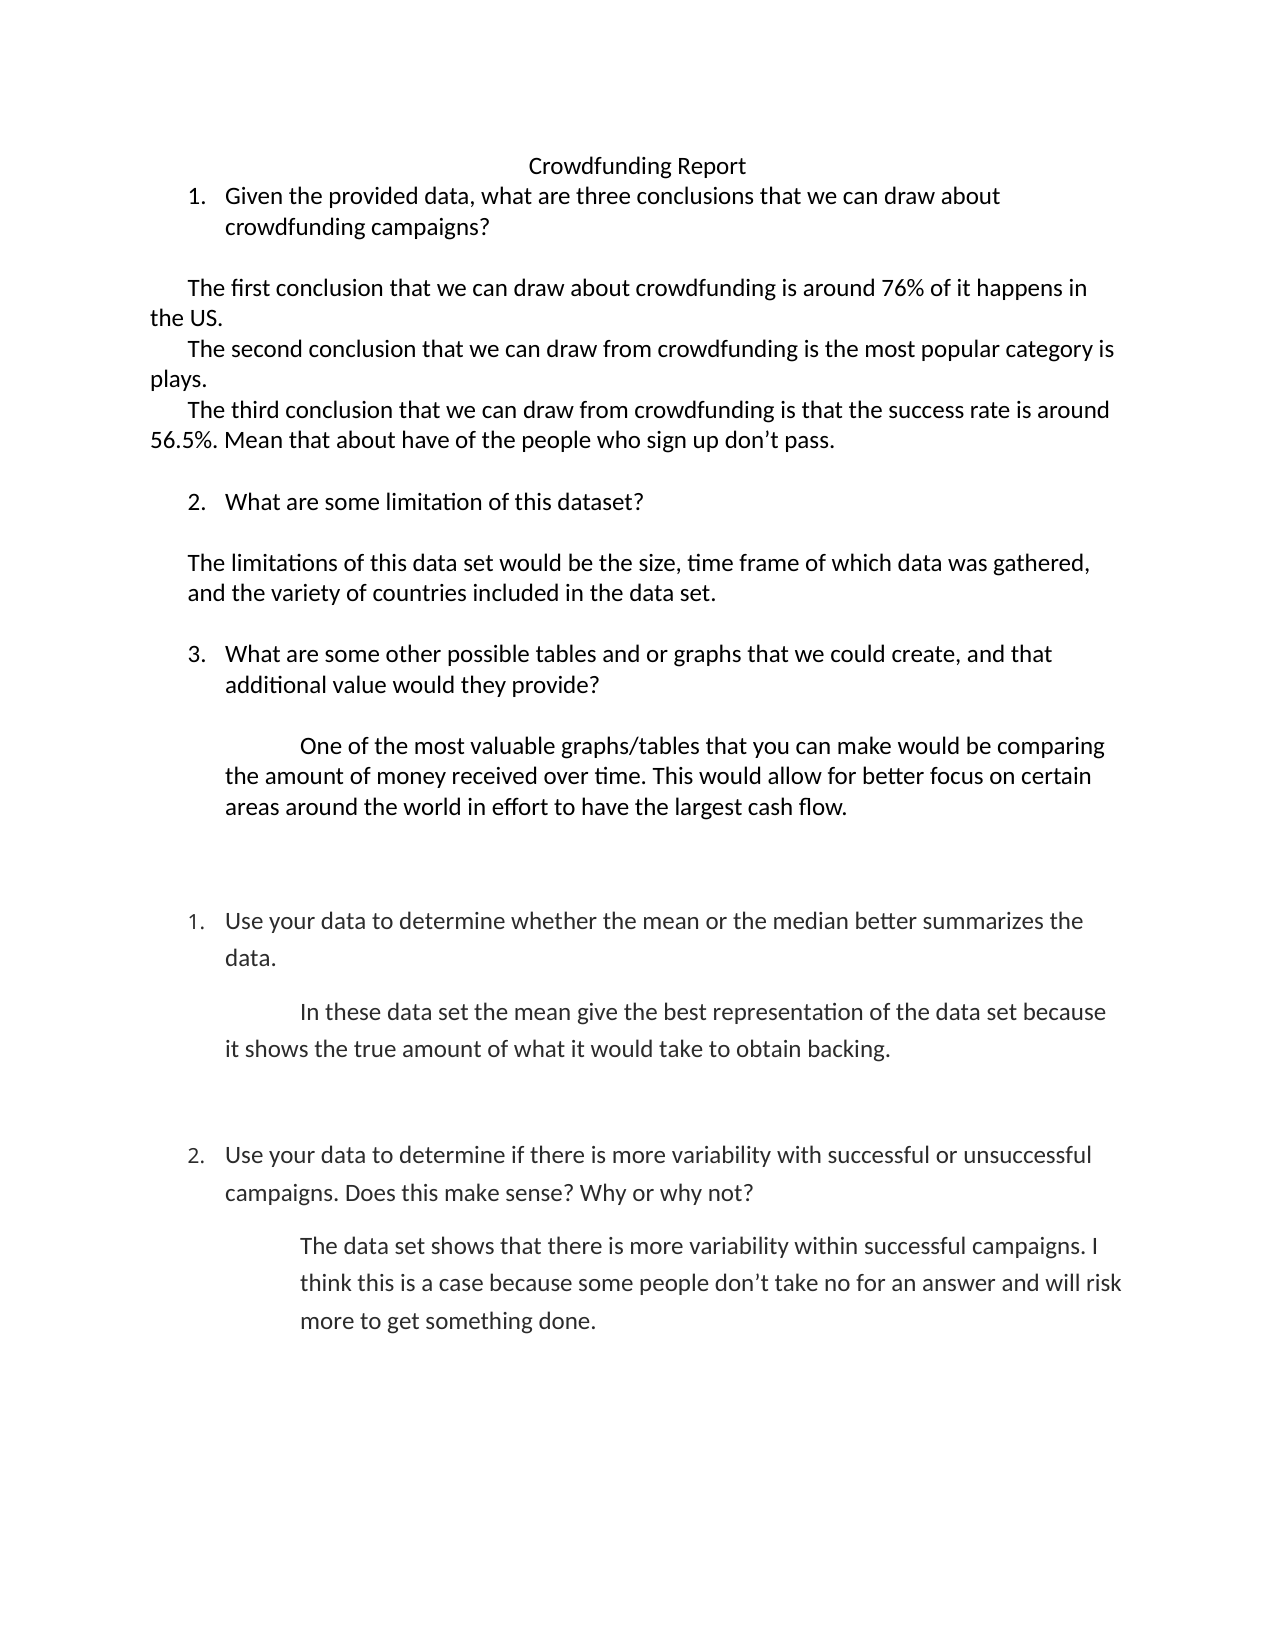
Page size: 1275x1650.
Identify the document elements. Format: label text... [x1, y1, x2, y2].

list What are some limitation of this dataset? [187, 486, 1125, 516]
text The second conclusion that we can draw from crowdfunding is the most popular category is plays. [150, 333, 1125, 394]
list Use your data to determine whether the mean or the median better summarizes the data. [187, 898, 1125, 973]
text Crowdfunding Report [150, 150, 1125, 181]
list What are some other possible tables and or graphs that we could create, and that additional value would they provide? [187, 638, 1125, 699]
text In these data set the mean give the best representation of the data set because it shows the true amount of what it would take to obtain backing. [225, 989, 1125, 1064]
text The data set shows that there is more variability within successful campaigns. I think this is a case because some people don’t take no for an answer and will risk more to get something done. [300, 1223, 1125, 1336]
text The limitations of this data set would be the size, time frame of which data was gathered, and the variety of countries included in the data set. [187, 547, 1125, 608]
text The third conclusion that we can draw from crowdfunding is that the success rate is around 56.5%. Mean that about have of the people who sign up don’t pass. [150, 394, 1125, 455]
text The first conclusion that we can draw about crowdfunding is around 76% of it happens in the US. [150, 272, 1125, 333]
list One of the most valuable graphs/tables that you can make would be comparing the amount of money received over time. This would allow for better focus on certain areas around the world in effort to have the largest cash flow. [225, 730, 1125, 821]
list Given the provided data, what are three conclusions that we can draw about crowdfunding campaigns? [187, 181, 1125, 242]
list Use your data to determine if there is more variability with successful or unsuccessful campaigns. Does this make sense? Why or why not? [187, 1132, 1125, 1207]
